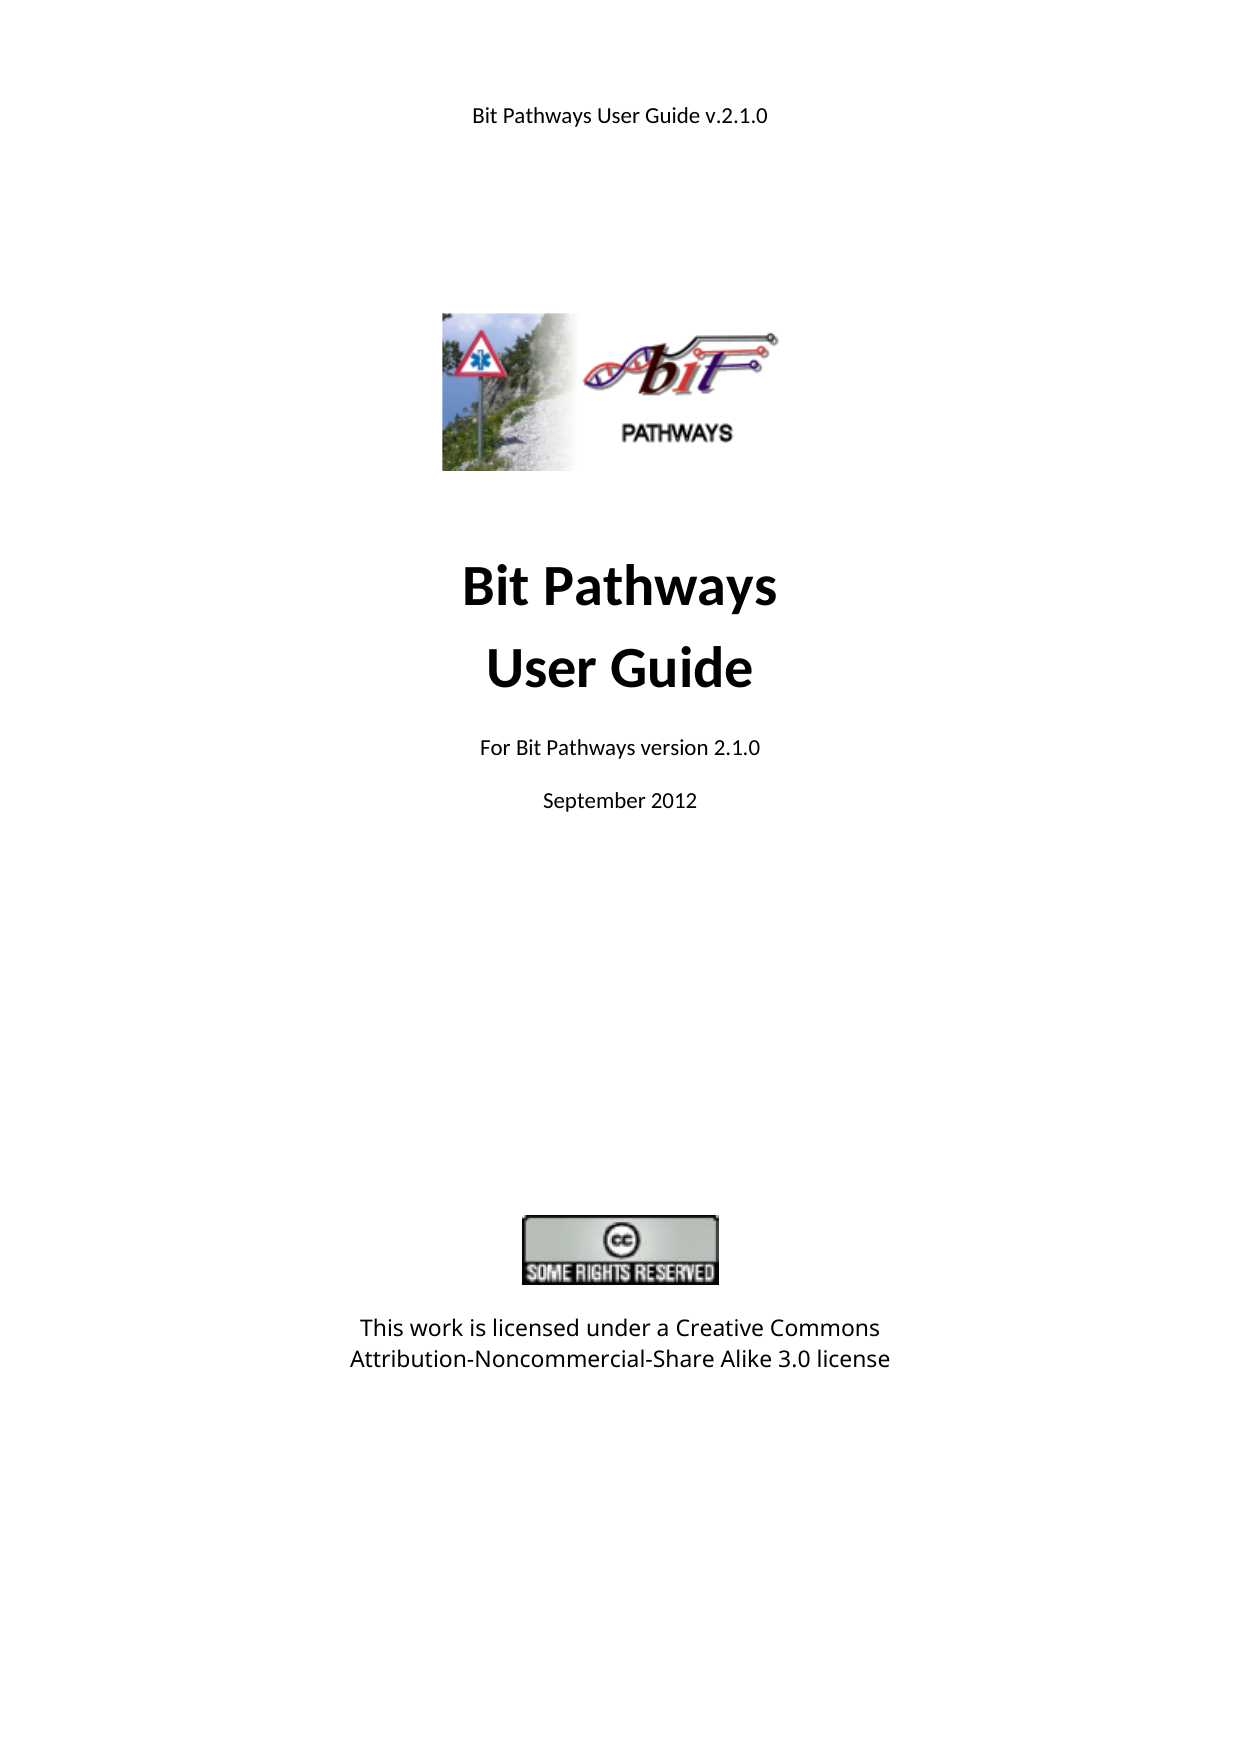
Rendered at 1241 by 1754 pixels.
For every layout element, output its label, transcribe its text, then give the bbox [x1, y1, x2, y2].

picture [519, 1210, 721, 1287]
text This work is licensed under a Creative Commons [148, 1312, 1093, 1343]
picture [441, 312, 799, 471]
text For Bit Pathways version 2.1.0 [148, 733, 1093, 761]
text Bit Pathways User Guide v.2.1.0 [148, 101, 1093, 129]
text September 2012 [148, 786, 1093, 814]
text Bit Pathways User Guide [148, 549, 1093, 702]
text Attribution-Noncommercial-Share Alike 3.0 license [148, 1343, 1093, 1374]
